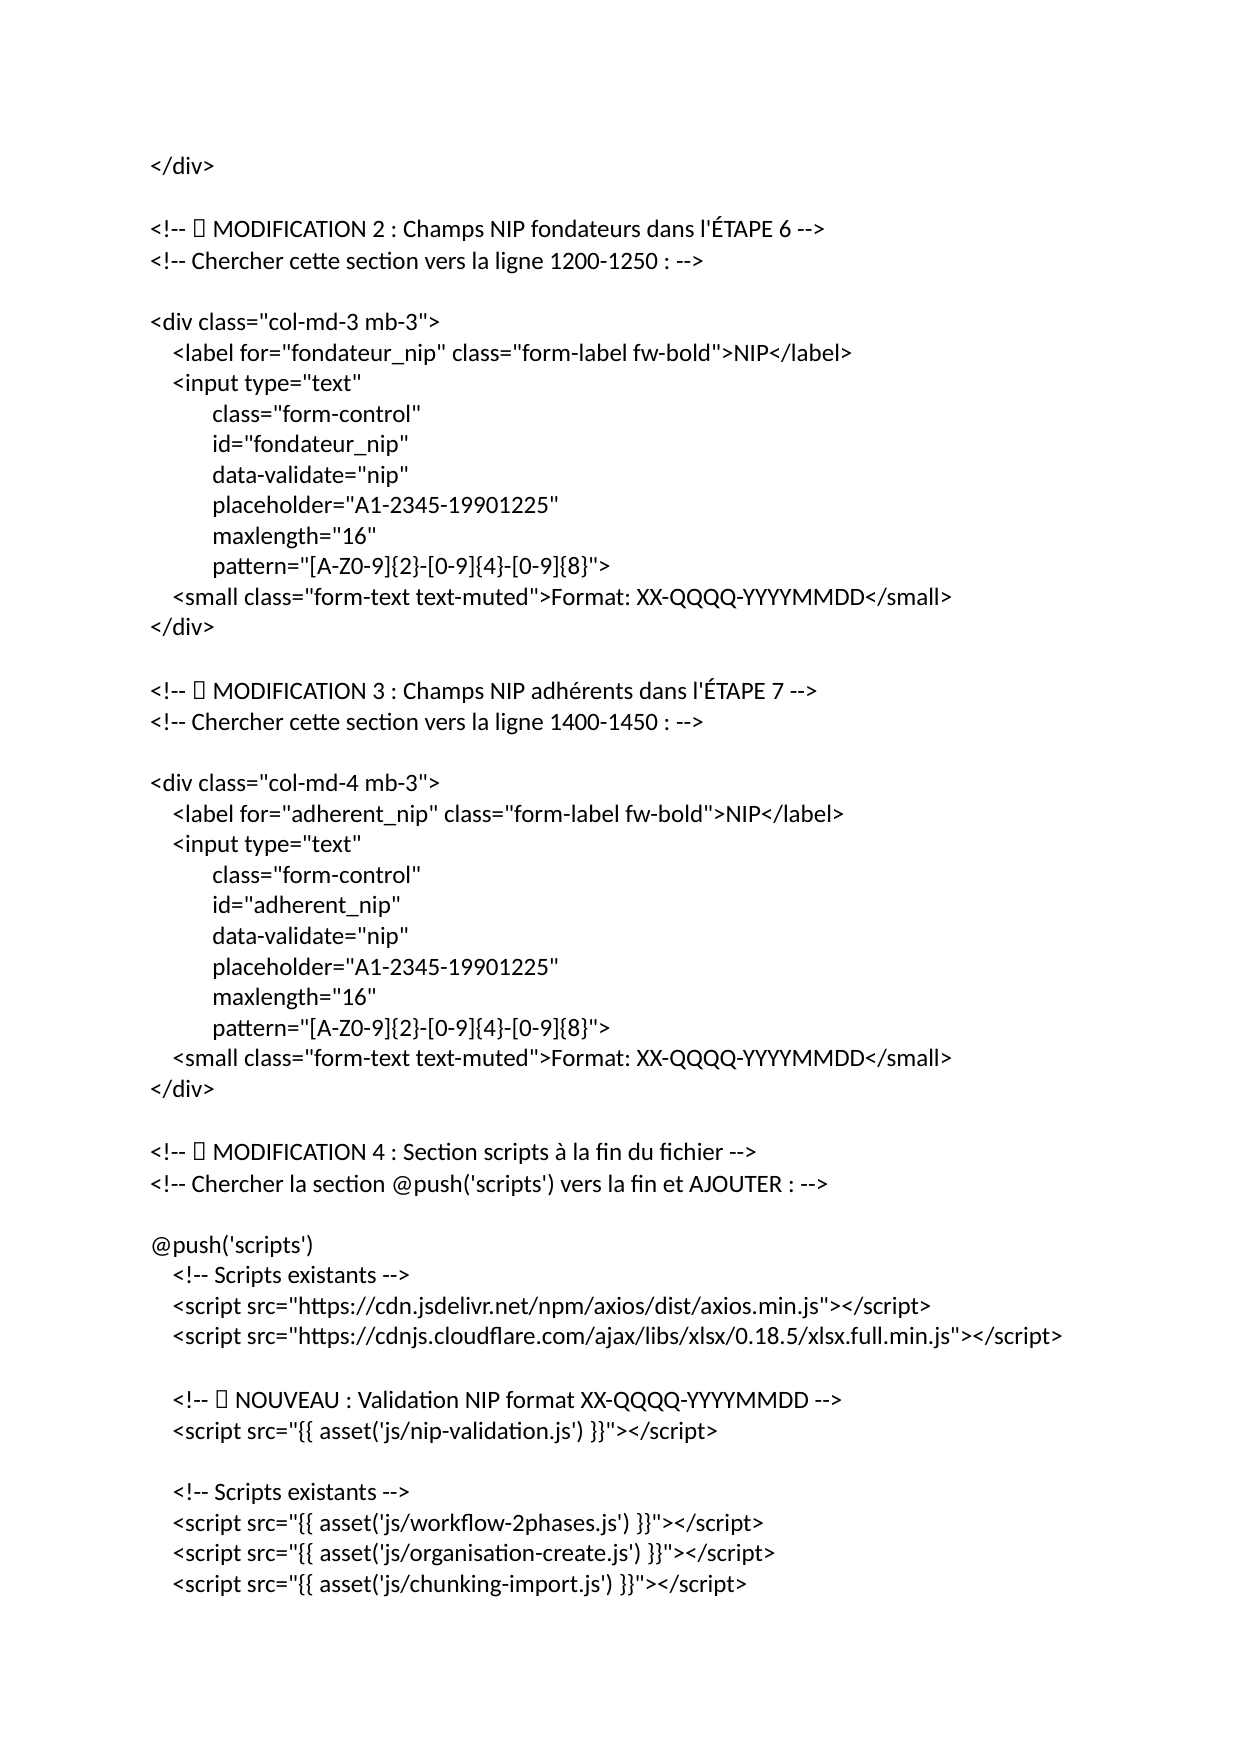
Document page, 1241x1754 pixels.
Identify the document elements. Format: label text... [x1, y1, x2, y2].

text <!-- 🎯 MODIFICATION 3 : Champs NIP adhérents dans l'ÉTAPE 7 --> [150, 672, 1090, 706]
text <small class="form-text text-muted">Format: XX-QQQQ-YYYYMMDD</small> [150, 1042, 1090, 1073]
text <div class="col-md-3 mb-3"> [150, 306, 1090, 337]
text maxlength="16" [150, 520, 1090, 550]
text <!-- Chercher la section @push('scripts') vers la fin et AJOUTER : --> [150, 1168, 1090, 1198]
text class="form-control" [150, 398, 1090, 428]
text </div> [150, 150, 1090, 181]
text <div class="col-md-4 mb-3"> [150, 767, 1090, 798]
text class="form-control" [150, 859, 1090, 889]
text pattern="[A-Z0-9]{2}-[0-9]{4}-[0-9]{8}"> [150, 1012, 1090, 1042]
text </div> [150, 1073, 1090, 1103]
text <label for="fondateur_nip" class="form-label fw-bold">NIP</label> [150, 337, 1090, 367]
text @push('scripts') [150, 1229, 1090, 1259]
text pattern="[A-Z0-9]{2}-[0-9]{4}-[0-9]{8}"> [150, 550, 1090, 581]
text <!-- ✅ NOUVEAU : Validation NIP format XX-QQQQ-YYYYMMDD --> [150, 1381, 1090, 1416]
text <script src="{{ asset('js/organisation-create.js') }}"></script> [150, 1538, 1090, 1568]
text <!-- 🎯 MODIFICATION 4 : Section scripts à la fin du fichier --> [150, 1134, 1090, 1168]
text <script src="https://cdnjs.cloudflare.com/ajax/libs/xlsx/0.18.5/xlsx.full.min.js"></script> [150, 1320, 1090, 1351]
text data-validate="nip" [150, 920, 1090, 951]
text <script src="{{ asset('js/nip-validation.js') }}"></script> [150, 1416, 1090, 1446]
text <!-- Scripts existants --> [150, 1477, 1090, 1507]
text id="adherent_nip" [150, 889, 1090, 920]
text <!-- 🎯 MODIFICATION 2 : Champs NIP fondateurs dans l'ÉTAPE 6 --> [150, 211, 1090, 245]
text </div> [150, 611, 1090, 642]
text <!-- Chercher cette section vers la ligne 1200-1250 : --> [150, 245, 1090, 276]
text <!-- Scripts existants --> [150, 1259, 1090, 1290]
text data-validate="nip" [150, 459, 1090, 489]
text placeholder="A1-2345-19901225" [150, 489, 1090, 520]
text placeholder="A1-2345-19901225" [150, 951, 1090, 981]
text <script src="{{ asset('js/chunking-import.js') }}"></script> [150, 1568, 1090, 1599]
text <label for="adherent_nip" class="form-label fw-bold">NIP</label> [150, 798, 1090, 828]
text <script src="{{ asset('js/workflow-2phases.js') }}"></script> [150, 1507, 1090, 1538]
text <!-- Chercher cette section vers la ligne 1400-1450 : --> [150, 706, 1090, 737]
text <input type="text" [150, 828, 1090, 859]
text id="fondateur_nip" [150, 428, 1090, 459]
text <script src="https://cdn.jsdelivr.net/npm/axios/dist/axios.min.js"></script> [150, 1290, 1090, 1320]
text maxlength="16" [150, 981, 1090, 1012]
text <input type="text" [150, 367, 1090, 398]
text <small class="form-text text-muted">Format: XX-QQQQ-YYYYMMDD</small> [150, 581, 1090, 611]
